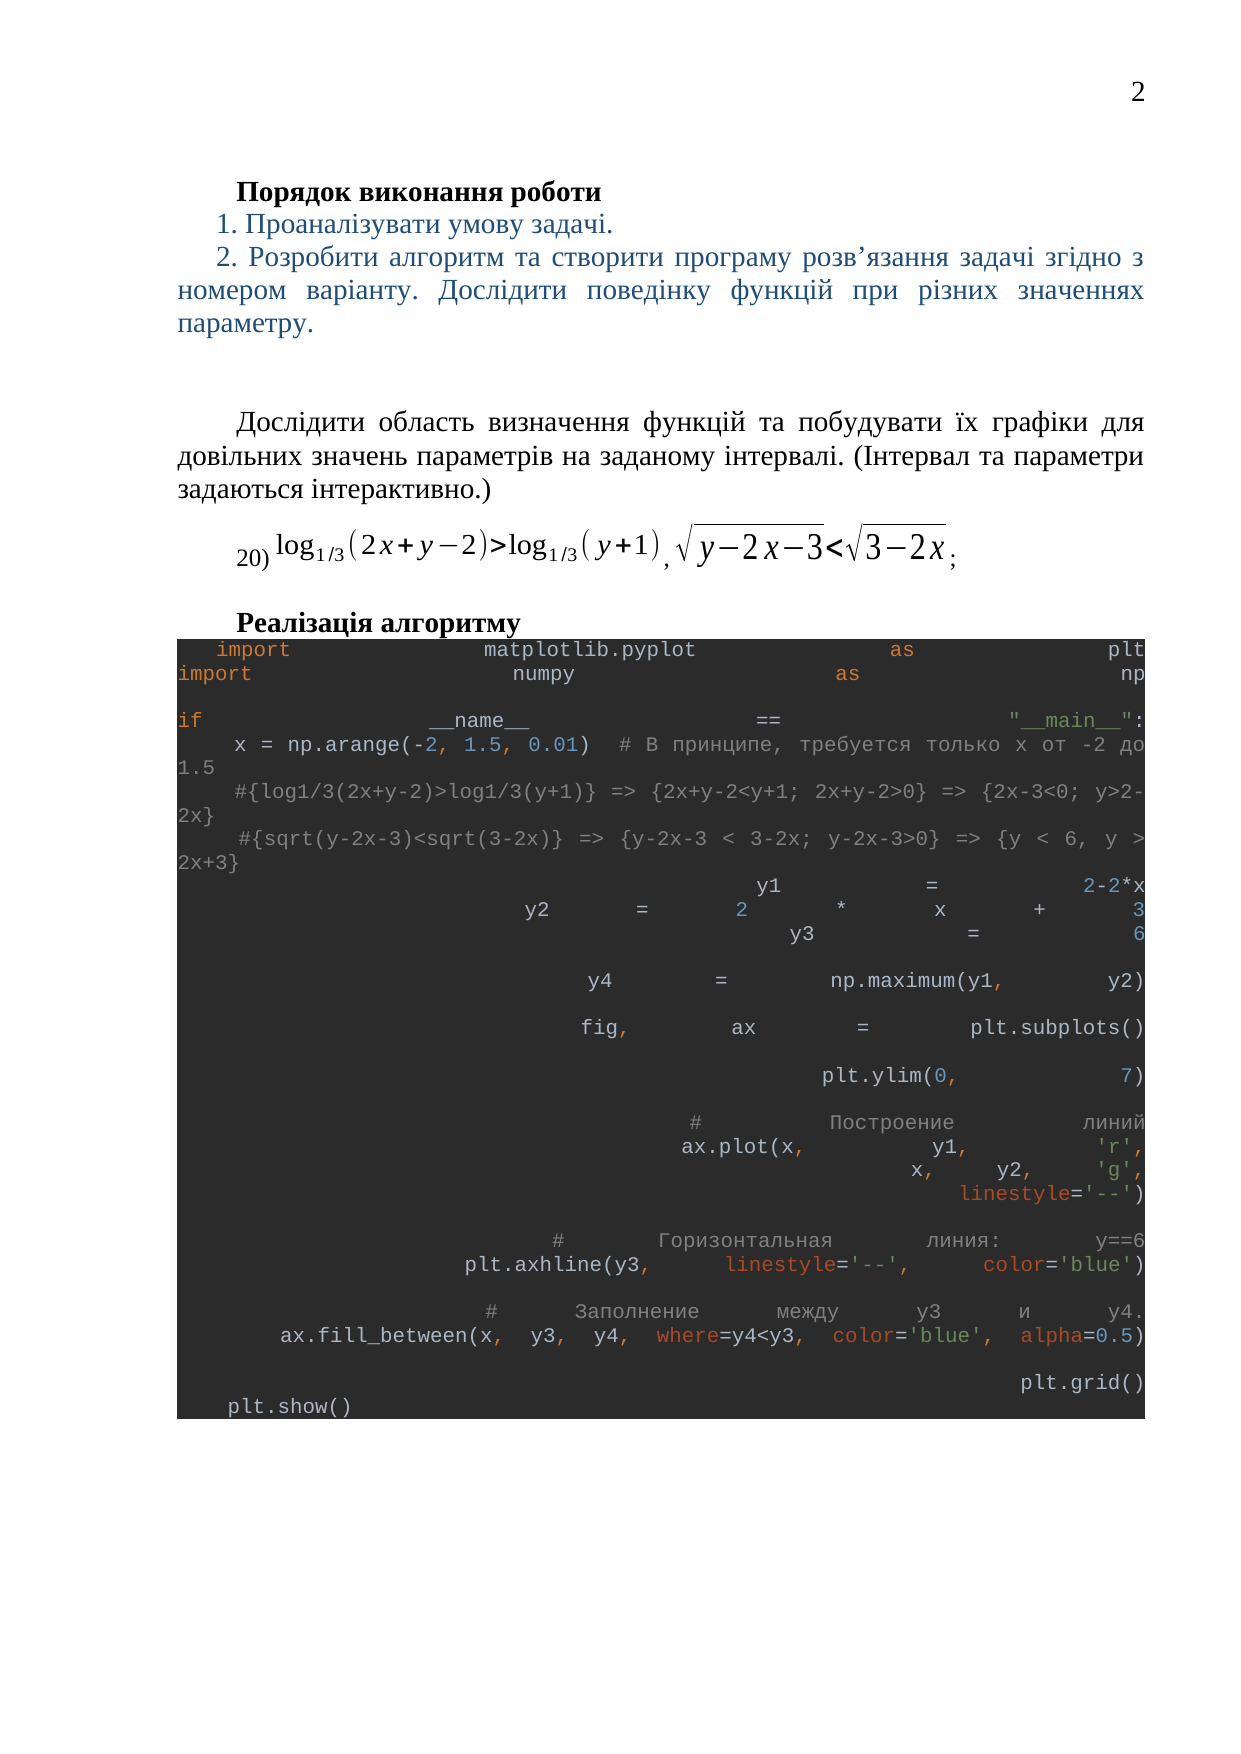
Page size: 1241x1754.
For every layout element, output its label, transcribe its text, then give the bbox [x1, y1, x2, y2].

subtitle 2. Розробити алгоритм та створити програму розв’язання задачі згідно з номером варіанту. Дослідити поведінку функцій при різних значеннях параметру. [177, 240, 1145, 339]
subtitle 1. Проаналізувати умову задачі. [177, 207, 1145, 240]
text 20) , ; [177, 521, 1145, 572]
text import matplotlib.pyplot as plt import numpy as np if __name__ == "__main__": x = np.arange(-2, 1.5, 0.01) # В принципе, требуется только x от -2 до 1.5 #{log1/3(2x+y-2)>log1/3(y+1)} => {2x+y-2<y+1; 2x+y-2>0} => {2x-3<0; y>2-2x} #{sqrt(y-2x-3)<sqrt(3-2x)} => {y-2x-3 < 3-2x; y-2x-3>0} => {y < 6, y > 2x+3} y1 = 2-2*x y2 = 2 * x + 3 y3 = 6 y4 = np.maximum(y1, y2) fig, ax = plt.subplots() plt.ylim(0, 7) # Построение линий ax.plot(x, y1, 'r', x, y2, 'g', linestyle='--') # Горизонтальная линия: y==6 plt.axhline(y3, linestyle='--', color='blue') # Заполнение между y3 и y4. ax.fill_between(x, y3, y4, where=y4<y3, color='blue', alpha=0.5) plt.grid() plt.show() [177, 639, 1145, 1419]
text Дослідити область визначення функцій та побудувати їх графіки для довільних значень параметрів на заданому інтервалі. (Інтервал та параметри задаються інтерактивно.) [177, 404, 1145, 505]
subtitle Порядок виконання роботи [207, 174, 1152, 207]
text Реалізація алгоритму [177, 606, 1152, 639]
